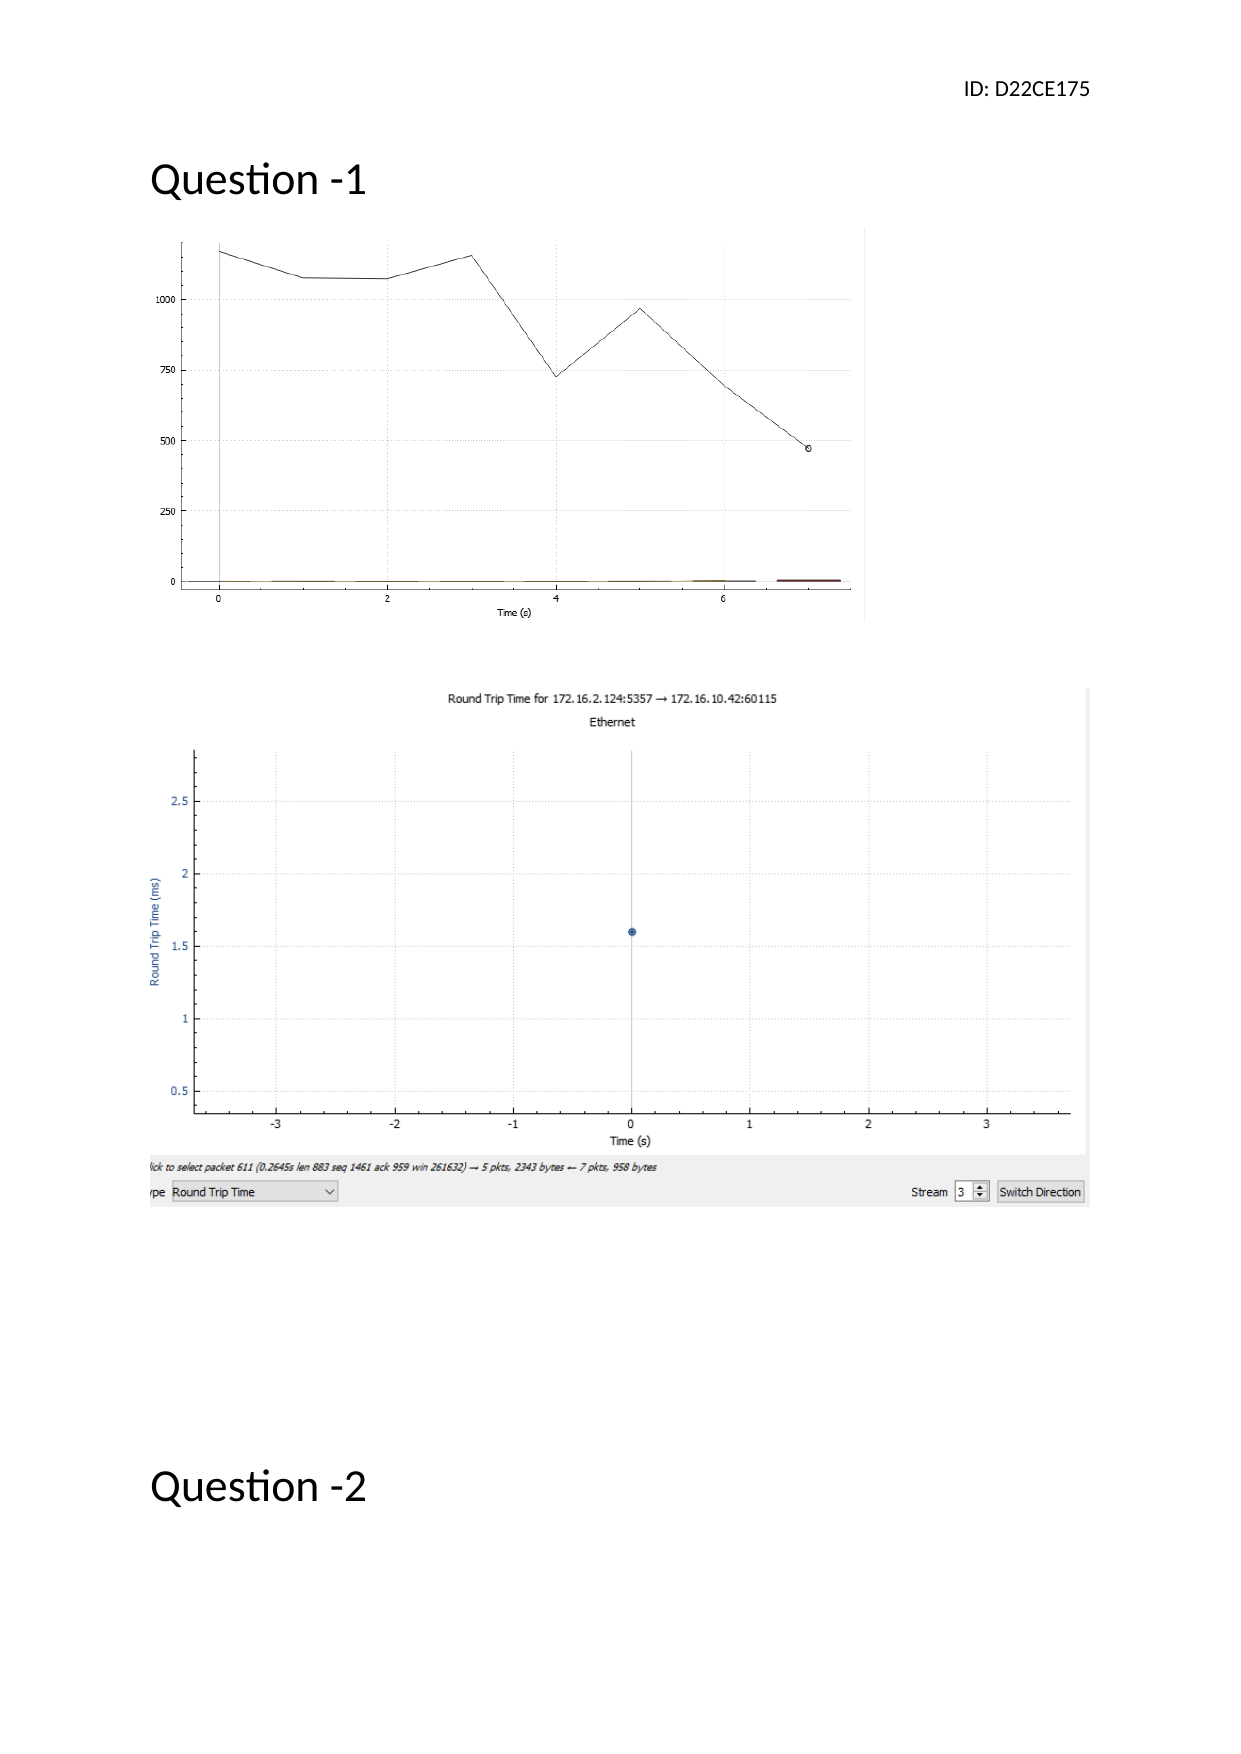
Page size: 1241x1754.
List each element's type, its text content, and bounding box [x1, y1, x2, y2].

picture [150, 227, 866, 622]
picture [150, 688, 1091, 1207]
text Question -2 [150, 1457, 1090, 1513]
text Question -1 [150, 150, 1090, 206]
